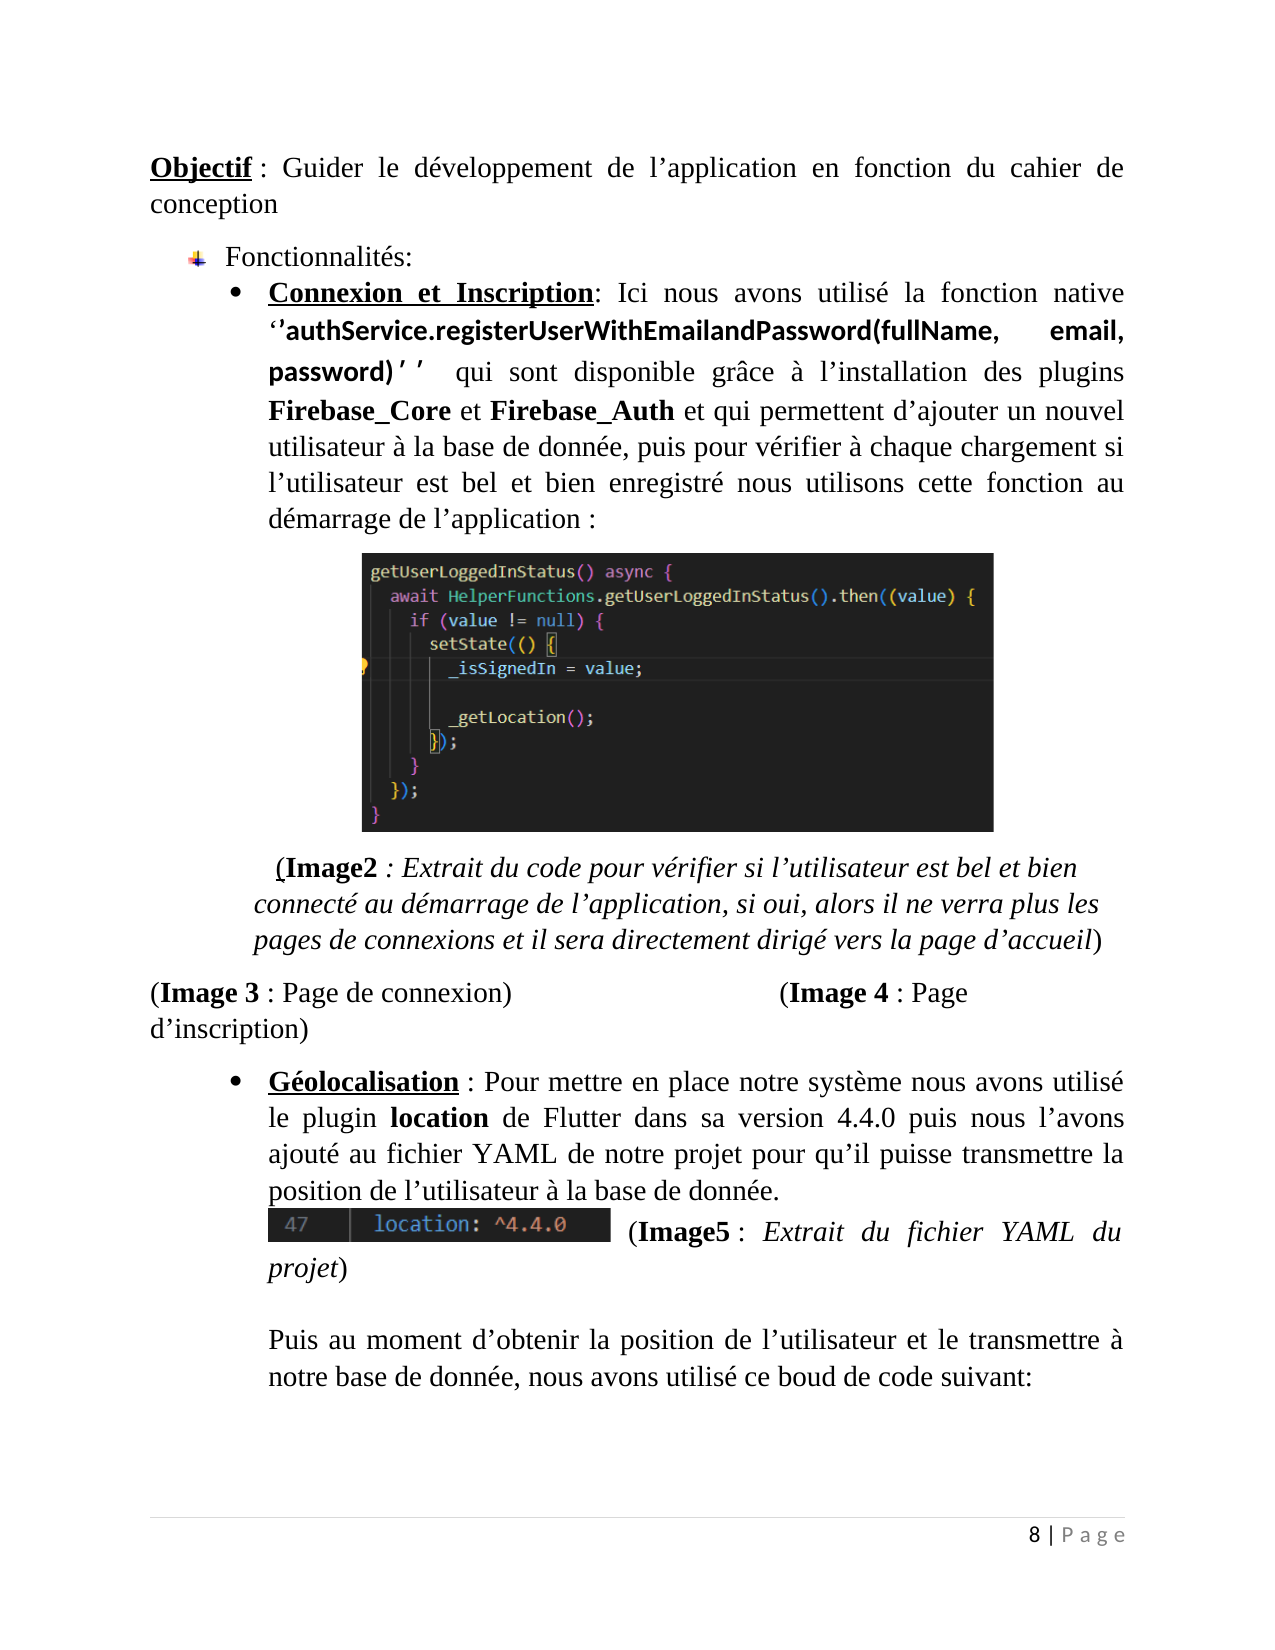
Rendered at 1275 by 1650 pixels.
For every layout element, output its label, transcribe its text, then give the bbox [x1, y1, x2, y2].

list Connexion et Inscription: Ici nous avons utilisé la fonction native ‘’authService.registerUserWithEmailandPassword(fullName, email, password)’’ qui sont disponible grâce à l’installation des plugins Firebase_Core et Firebase_Auth et qui permettent d’ajouter un nouvel utilisateur à la base de donnée, puis pour vérifier à chaque chargement si l’utilisateur est bel et bien enregistré nous utilisons cette fonction au démarrage de l’application : [231, 275, 1125, 534]
list (Image5 : Extrait du fichier YAML du projet) [268, 1209, 1125, 1284]
list Géolocalisation : Pour mettre en place notre système nous avons utilisé le plugin location de Flutter dans sa version 4.4.0 puis nous l’avons ajouté au fichier YAML de notre projet pour qu’il puisse transmettre la position de l’utilisateur à la base de donnée. [231, 1064, 1125, 1206]
list Fonctionnalités: [187, 239, 1125, 272]
list Puis au moment d’obtenir la position de l’utilisateur et le transmettre à notre base de donnée, nous avons utilisé ce boud de code suivant: [268, 1322, 1125, 1392]
text (Image 3 : Page de connexion) (Image 4 : Page d’inscription) [150, 975, 1125, 1045]
picture [188, 249, 206, 267]
picture [361, 553, 994, 832]
picture [268, 1208, 611, 1242]
text (Image2 : Extrait du code pour vérifier si l’utilisateur est bel et bien connecté au démarrage de l’application, si oui, alors il ne verra plus les pages de connexions et il sera directement dirigé vers la page d’accueil) [231, 850, 1125, 956]
text Objectif : Guider le développement de l’application en fonction du cahier de conception [150, 150, 1125, 220]
